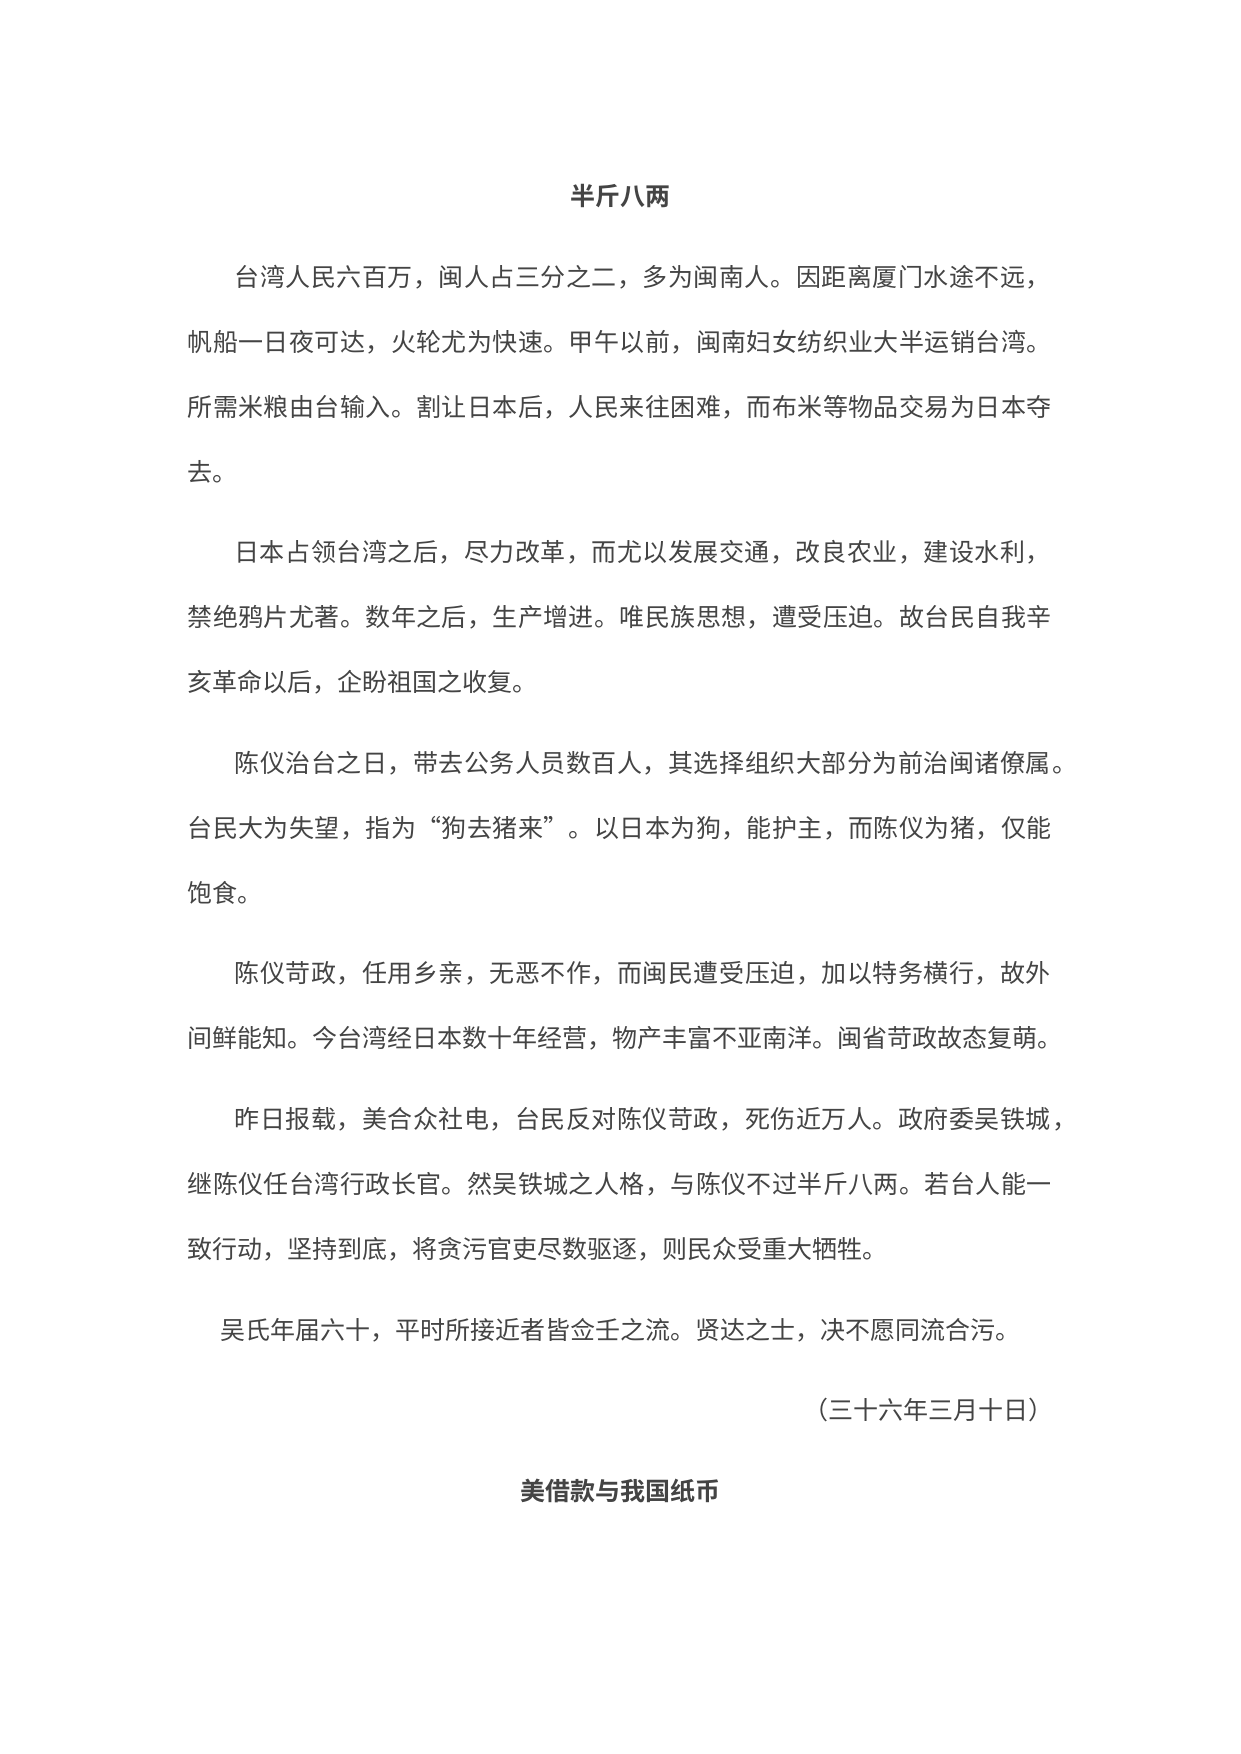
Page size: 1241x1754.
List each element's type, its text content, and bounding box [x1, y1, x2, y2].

text 吴氏年届六十，平时所接近者皆佥壬之流。贤达之士，决不愿同流合污。 [187, 1296, 1053, 1361]
text 美借款与我国纸币 [187, 1457, 1053, 1522]
text 陈仪苛政，任用乡亲，无恶不作，而闽民遭受压迫，加以特务横行，故外间鲜能知。今台湾经日本数十年经营，物产丰富不亚南洋。闽省苛政故态复萌。 [187, 939, 1053, 1069]
text 日本占领台湾之后，尽力改革，而尤以发展交通，改良农业，建设水利，禁绝鸦片尤著。数年之后，生产增进。唯民族思想，遭受压迫。故台民自我辛亥革命以后，企盼祖国之收复。 [187, 518, 1053, 713]
text 陈仪治台之日，带去公务人员数百人，其选择组织大部分为前治闽诸僚属。台民大为失望，指为“狗去猪来”。以日本为狗，能护主，而陈仪为猪，仅能饱食。 [187, 729, 1053, 924]
text （三十六年三月十日） [187, 1376, 1053, 1441]
text 半斤八两 [187, 162, 1053, 227]
text 台湾人民六百万，闽人占三分之二，多为闽南人。因距离厦门水途不远，帆船一日夜可达，火轮尤为快速。甲午以前，闽南妇女纺织业大半运销台湾。所需米粮由台输入。割让日本后，人民来往困难，而布米等物品交易为日本夺去。 [187, 243, 1053, 503]
text 昨日报载，美合众社电，台民反对陈仪苛政，死伤近万人。政府委吴铁城，继陈仪任台湾行政长官。然吴铁城之人格，与陈仪不过半斤八两。若台人能一致行动，坚持到底，将贪污官吏尽数驱逐，则民众受重大牺牲。 [187, 1085, 1053, 1280]
